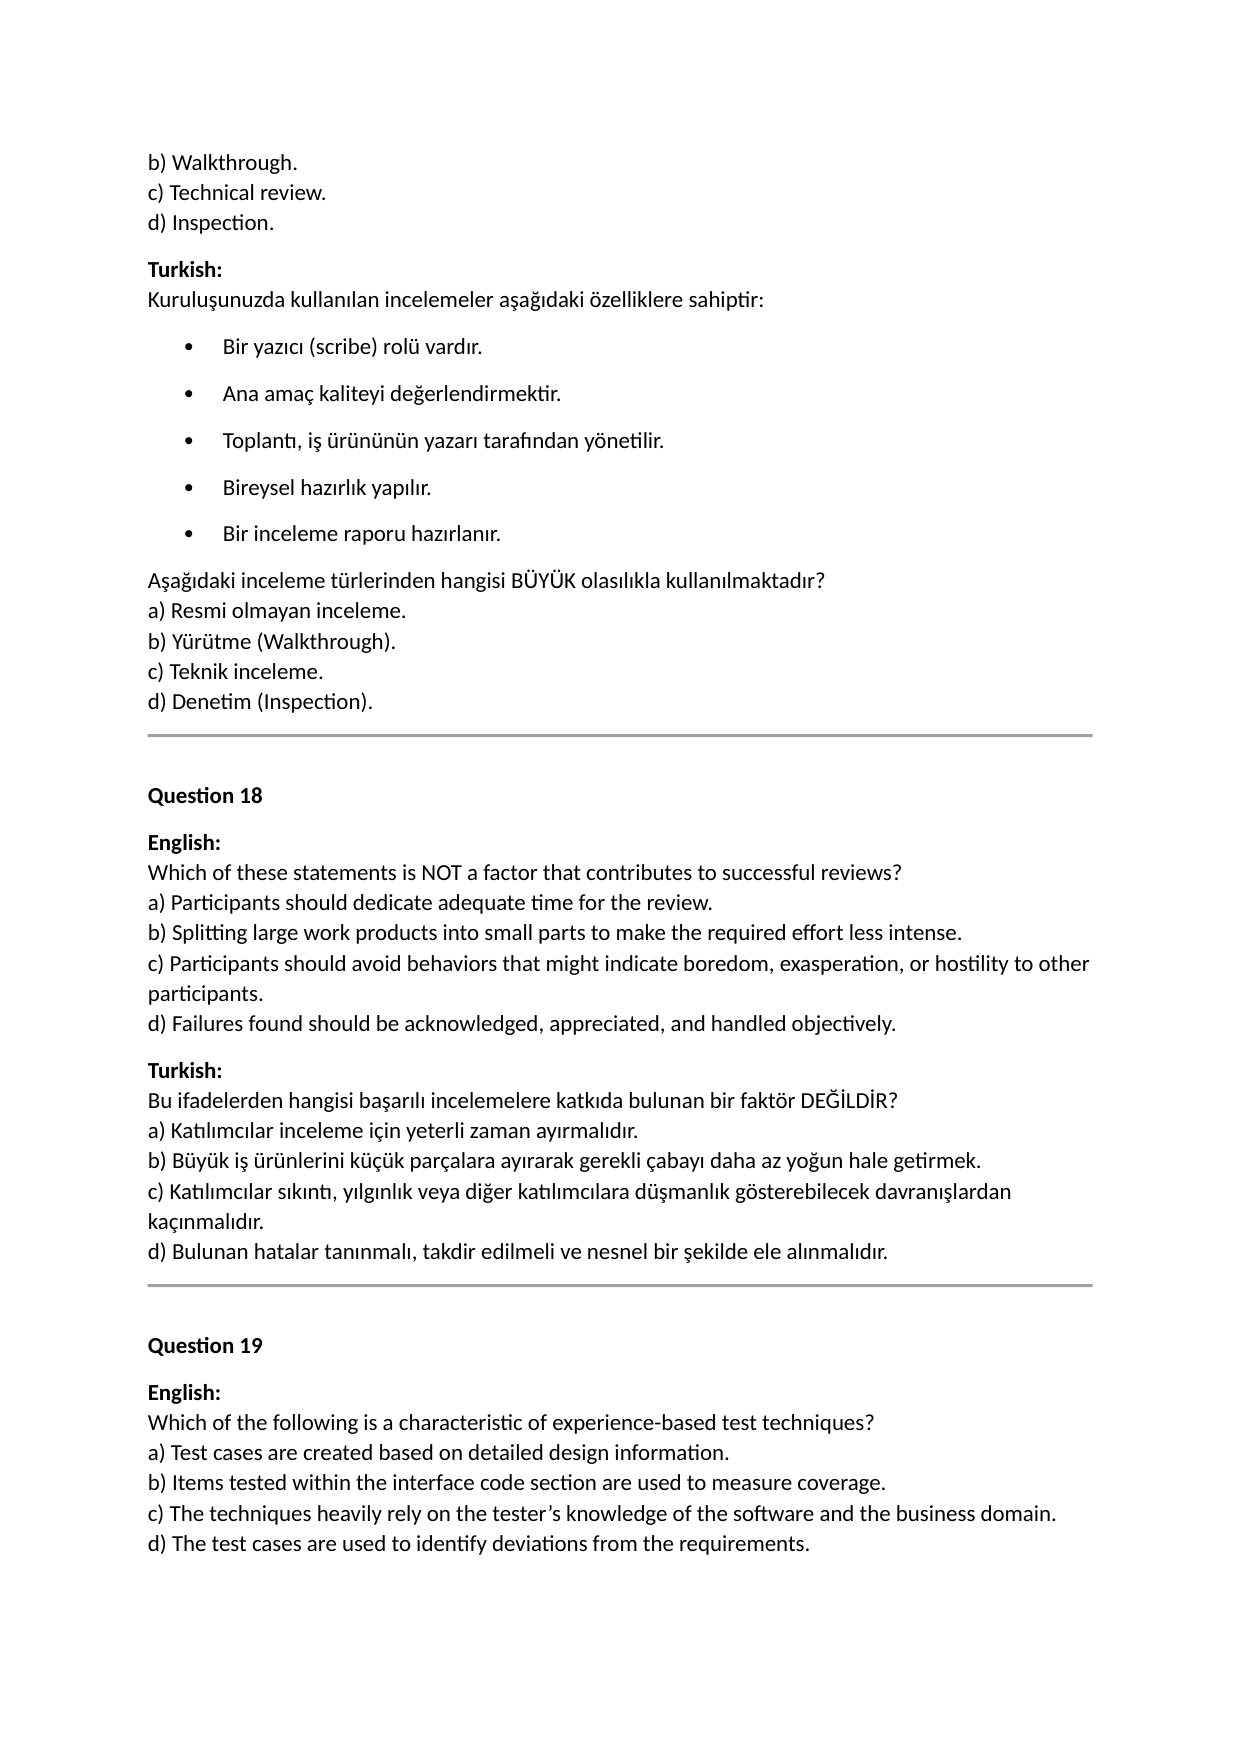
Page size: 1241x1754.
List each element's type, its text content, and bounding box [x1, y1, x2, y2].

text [148, 148, 1093, 236]
list Ana amaç kaliteyi değerlendirmektir. [185, 379, 1093, 407]
text English: Which of the following is a characteristic of experience-based test techniques? a) Test cases are created based on detailed design information. b) Items tested within the interface code section are used to measure coverage. c) The techniques heavily rely on the tester’s knowledge of the software and the business domain. d) The test cases are used to identify deviations from the requirements. [148, 1378, 1093, 1557]
list Bireysel hazırlık yapılır. [185, 473, 1093, 501]
text Question 19 [148, 1331, 1093, 1359]
text Aşağıdaki inceleme türlerinden hangisi BÜYÜK olasılıkla kullanılmaktadır? a) Resmi olmayan inceleme. b) Yürütme (Walkthrough). c) Teknik inceleme. d) Denetim (Inspection). [148, 566, 1093, 715]
list Toplantı, iş ürününün yazarı tarafından yönetilir. [185, 426, 1093, 454]
text Turkish: Kuruluşunuzda kullanılan incelemeler aşağıdaki özelliklere sahiptir: [148, 255, 1093, 313]
text Turkish: Bu ifadelerden hangisi başarılı incelemelere katkıda bulunan bir faktör DEĞİLDİR? a) Katılımcılar inceleme için yeterli zaman ayırmalıdır. b) Büyük iş ürünlerini küçük parçalara ayırarak gerekli çabayı daha az yoğun hale getirmek. c) Katılımcılar sıkıntı, yılgınlık veya diğer katılımcılara düşmanlık gösterebilecek davranışlardan kaçınmalıdır. d) Bulunan hatalar tanınmalı, takdir edilmeli ve nesnel bir şekilde ele alınmalıdır. [148, 1056, 1093, 1265]
text English: Which of these statements is NOT a factor that contributes to successful reviews? a) Participants should dedicate adequate time for the review. b) Splitting large work products into small parts to make the required effort less intense. c) Participants should avoid behaviors that might indicate boredom, exasperation, or hostility to other participants. d) Failures found should be acknowledged, appreciated, and handled objectively. [148, 828, 1093, 1037]
text Question 18 [148, 781, 1093, 809]
list Bir inceleme raporu hazırlanır. [185, 519, 1093, 547]
list Bir yazıcı (scribe) rolü vardır. [185, 332, 1093, 360]
